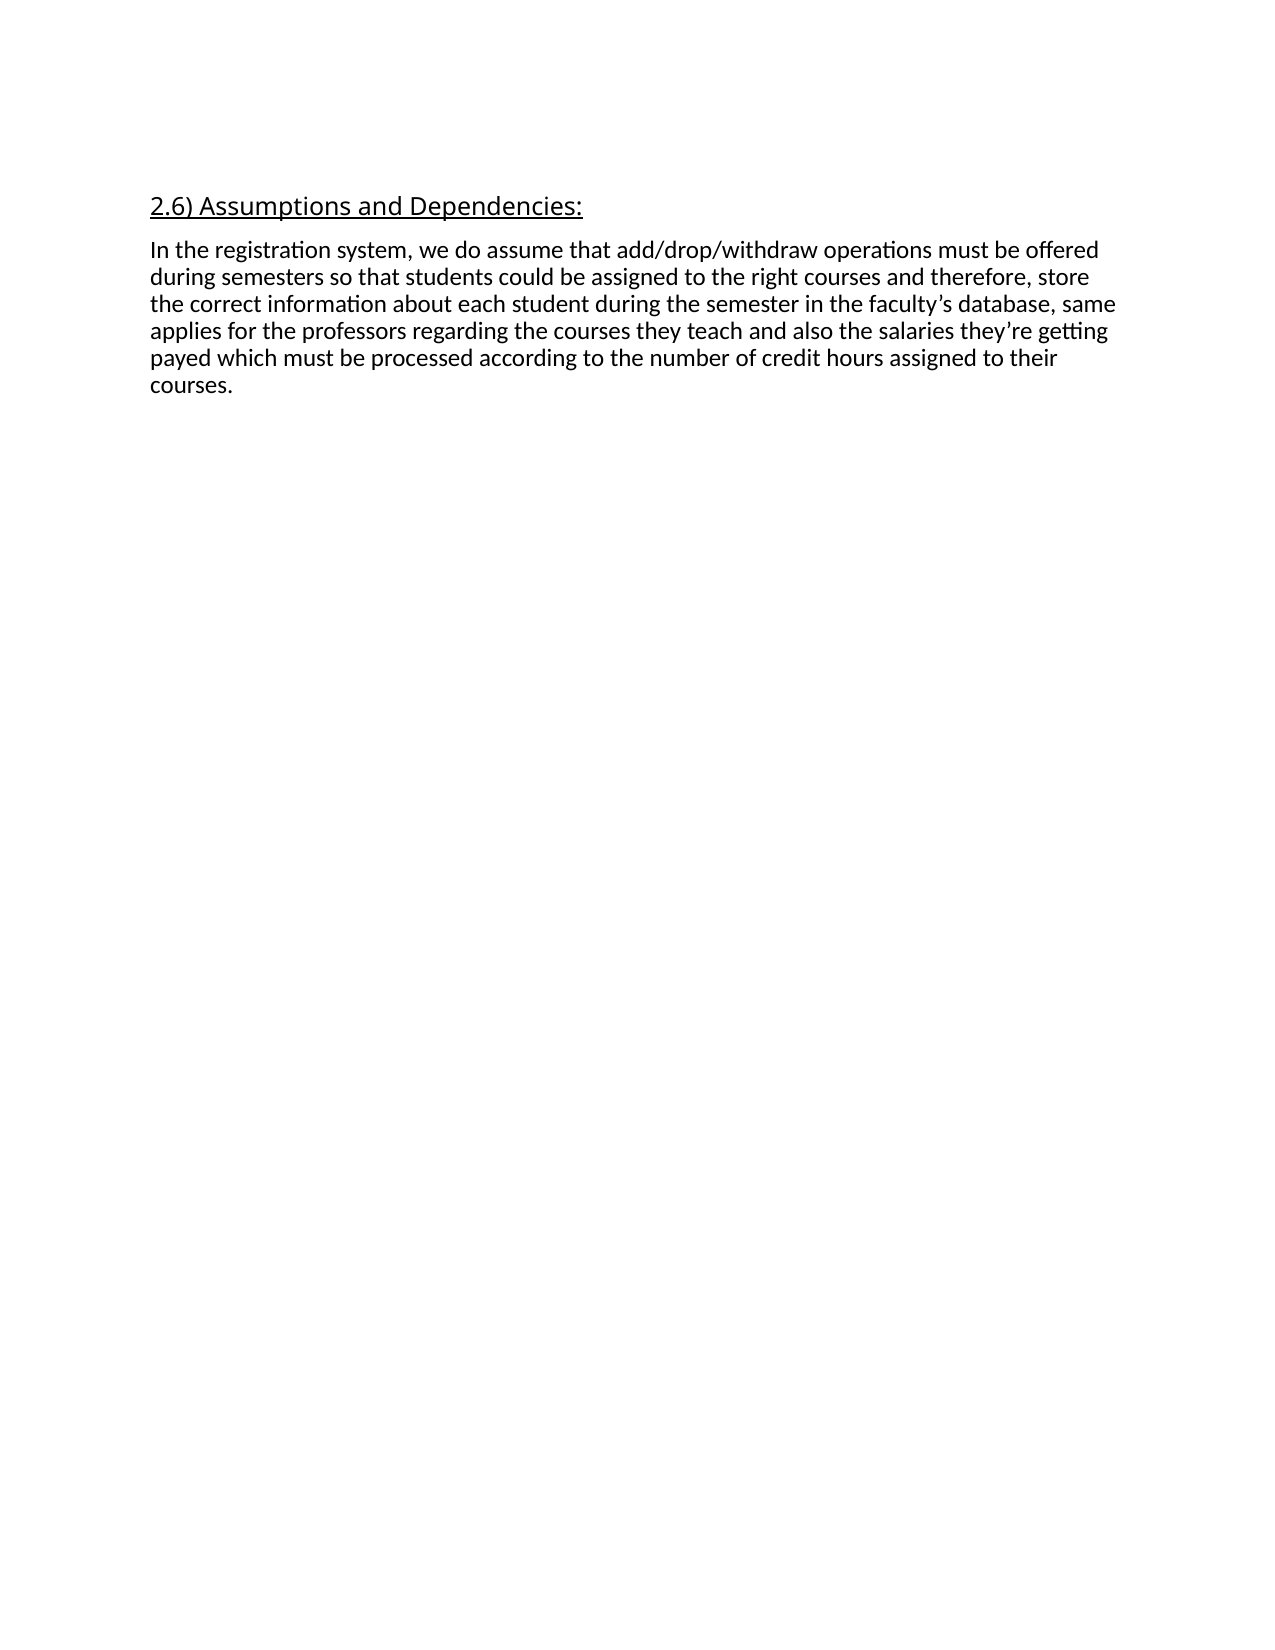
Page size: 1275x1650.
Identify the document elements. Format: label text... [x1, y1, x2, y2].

text In the registration system, we do assume that add/drop/withdraw operations must be offered during semesters so that students could be assigned to the right courses and therefore, store the correct information about each student during the semester in the faculty’s database, same applies for the professors regarding the courses they teach and also the salaries they’re getting payed which must be processed according to the number of credit hours assigned to their courses. [150, 237, 1125, 399]
text 2.6) Assumptions and Dependencies: [150, 194, 1125, 221]
